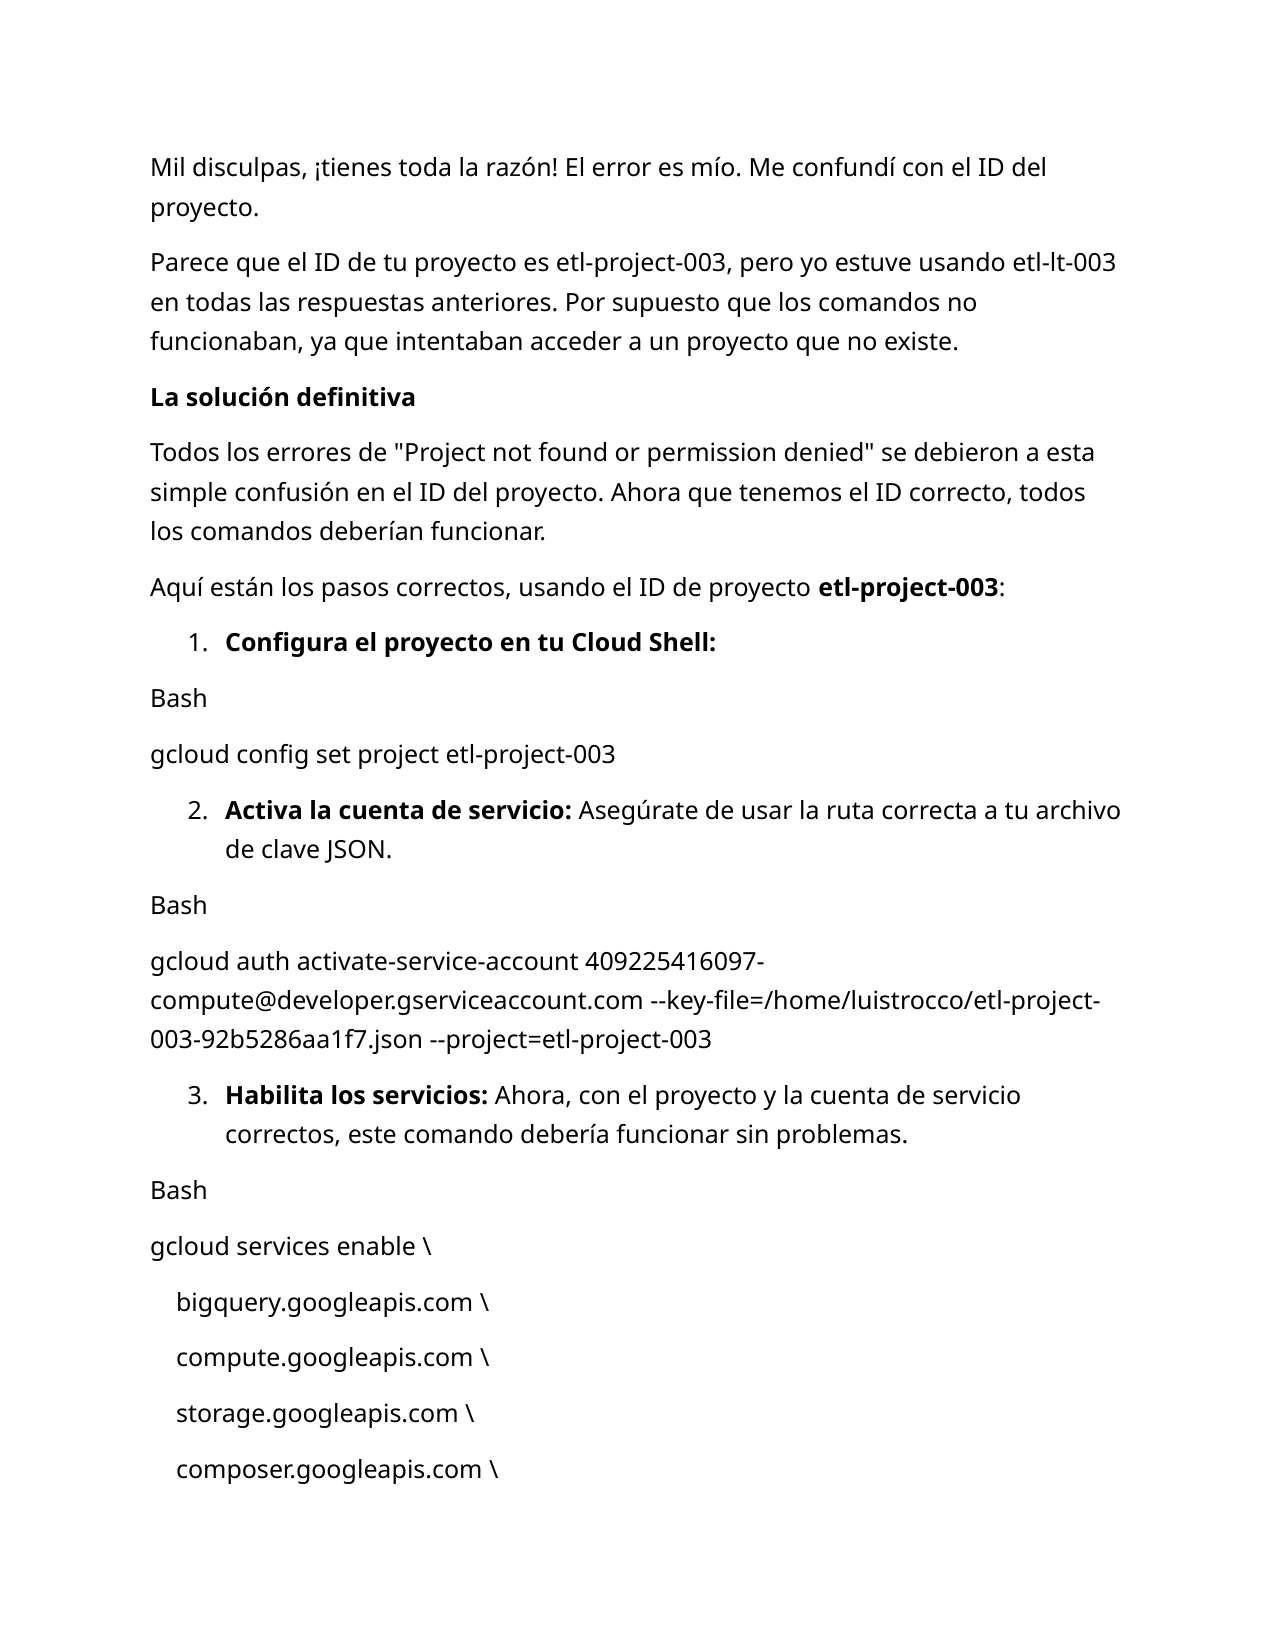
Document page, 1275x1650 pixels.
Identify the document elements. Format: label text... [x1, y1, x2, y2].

text Parece que el ID de tu proyecto es etl-project-003, pero yo estuve usando etl-lt-003 en todas las respuestas anteriores. Por supuesto que los comandos no funcionaban, ya que intentaban acceder a un proyecto que no existe. [150, 245, 1125, 357]
text Aquí están los pasos correctos, usando el ID de proyecto etl-project-003: [150, 569, 1125, 603]
list Activa la cuenta de servicio: Asegúrate de usar la ruta correcta a tu archivo de clave JSON. [187, 792, 1125, 866]
text gcloud services enable \ [150, 1228, 1125, 1262]
text Bash [150, 681, 1125, 715]
text Bash [150, 887, 1125, 922]
text gcloud config set project etl-project-003 [150, 737, 1125, 771]
text Todos los errores de "Project not found or permission denied" se debieron a esta simple confusión en el ID del proyecto. Ahora que tenemos el ID correcto, todos los comandos deberían funcionar. [150, 435, 1125, 547]
text La solución definitiva [150, 379, 1125, 413]
text storage.googleapis.com \ [150, 1396, 1125, 1430]
text Bash [150, 1172, 1125, 1207]
text composer.googleapis.com \ [150, 1452, 1125, 1486]
text bigquery.googleapis.com \ [150, 1284, 1125, 1318]
text Mil disculpas, ¡tienes toda la razón! El error es mío. Me confundí con el ID del proyecto. [150, 150, 1125, 223]
list Habilita los servicios: Ahora, con el proyecto y la cuenta de servicio correctos, este comando debería funcionar sin problemas. [187, 1077, 1125, 1151]
text compute.googleapis.com \ [150, 1340, 1125, 1374]
text gcloud auth activate-service-account 409225416097-compute@developer.gserviceaccount.com --key-file=/home/luistrocco/etl-project-003-92b5286aa1f7.json --project=etl-project-003 [150, 943, 1125, 1056]
list Configura el proyecto en tu Cloud Shell: [187, 625, 1125, 659]
